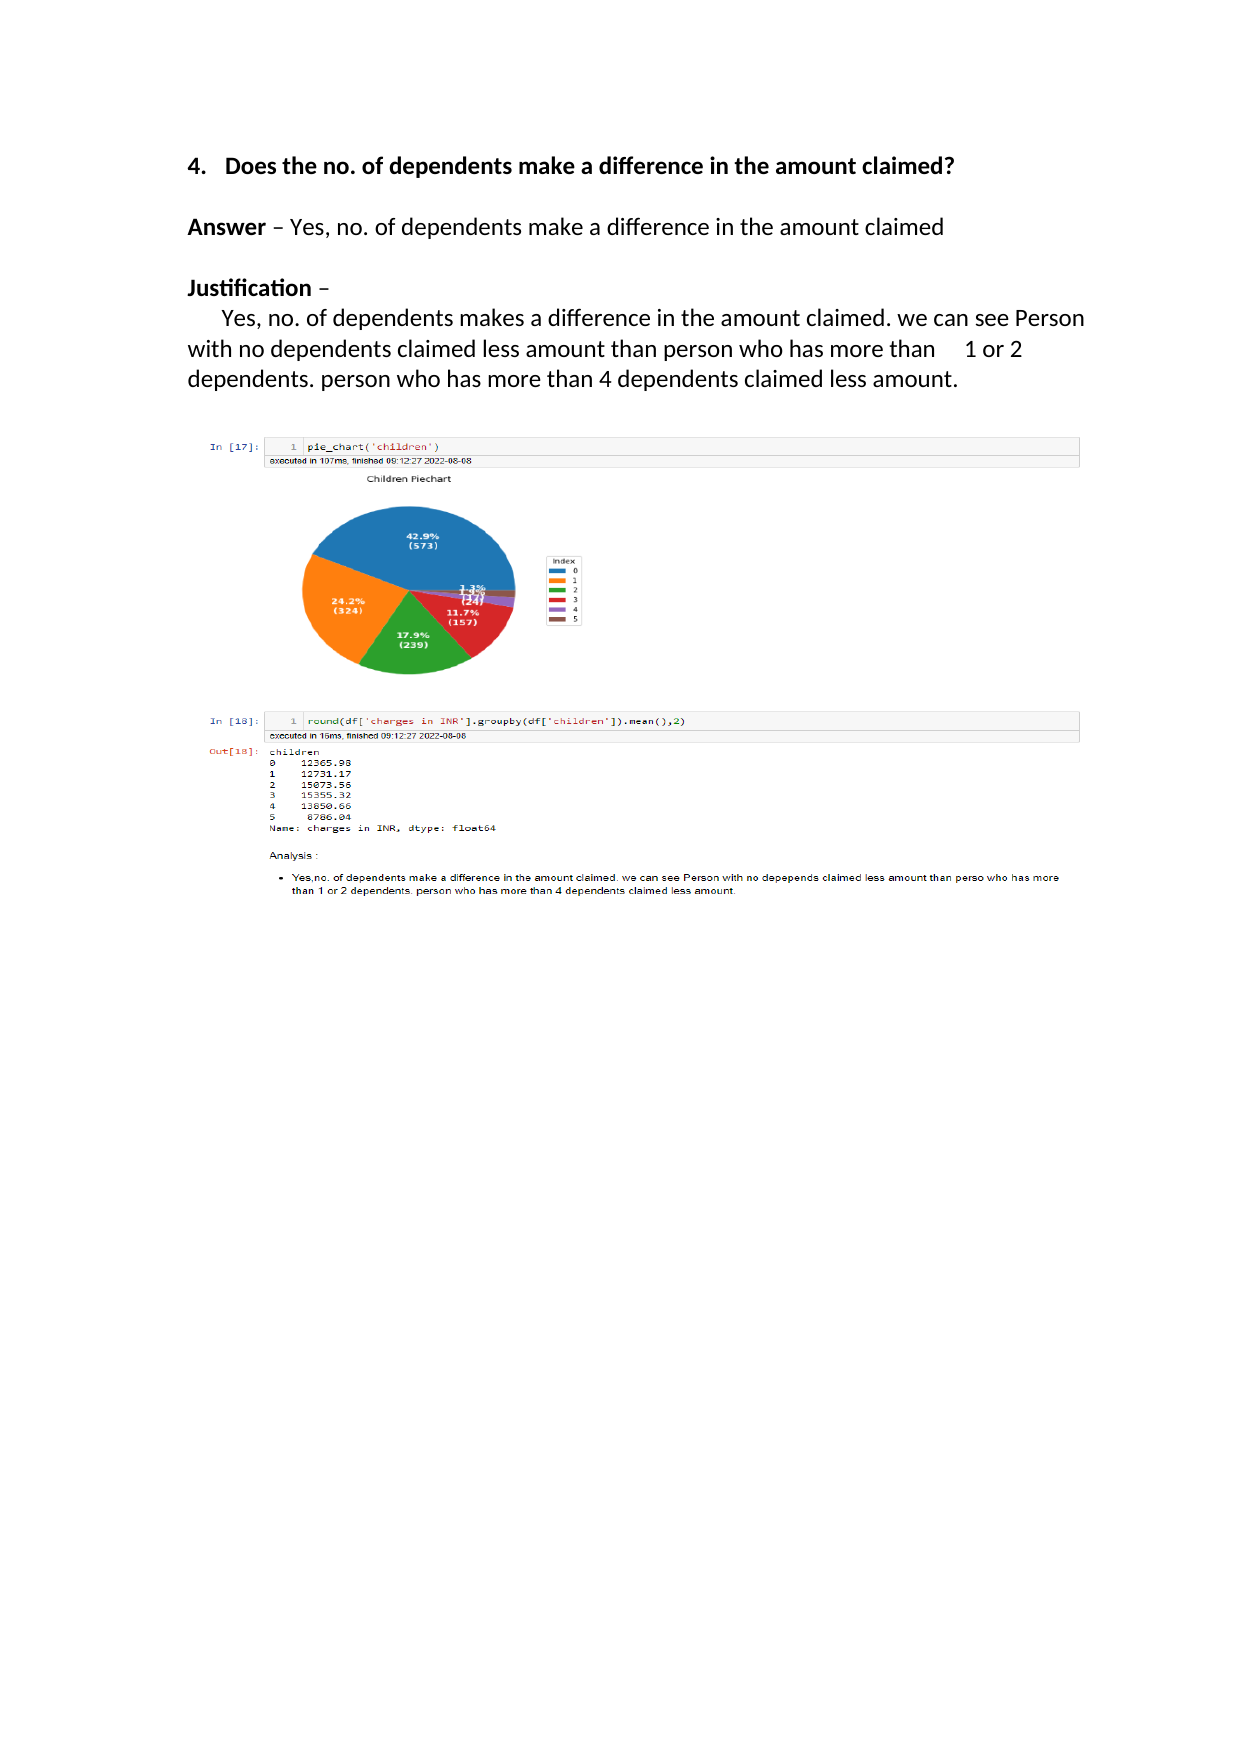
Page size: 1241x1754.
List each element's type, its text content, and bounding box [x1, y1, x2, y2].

list Does the no. of dependents make a difference in the amount claimed? [187, 150, 1090, 181]
text Justification – [187, 272, 1090, 303]
text Yes, no. of dependents makes a difference in the amount claimed. we can see Person with no dependents claimed less amount than person who has more than 1 or 2 dependents. person who has more than 4 dependents claimed less amount. [187, 303, 1090, 394]
picture [187, 424, 1089, 904]
text Answer – Yes, no. of dependents make a difference in the amount claimed [187, 211, 1090, 242]
